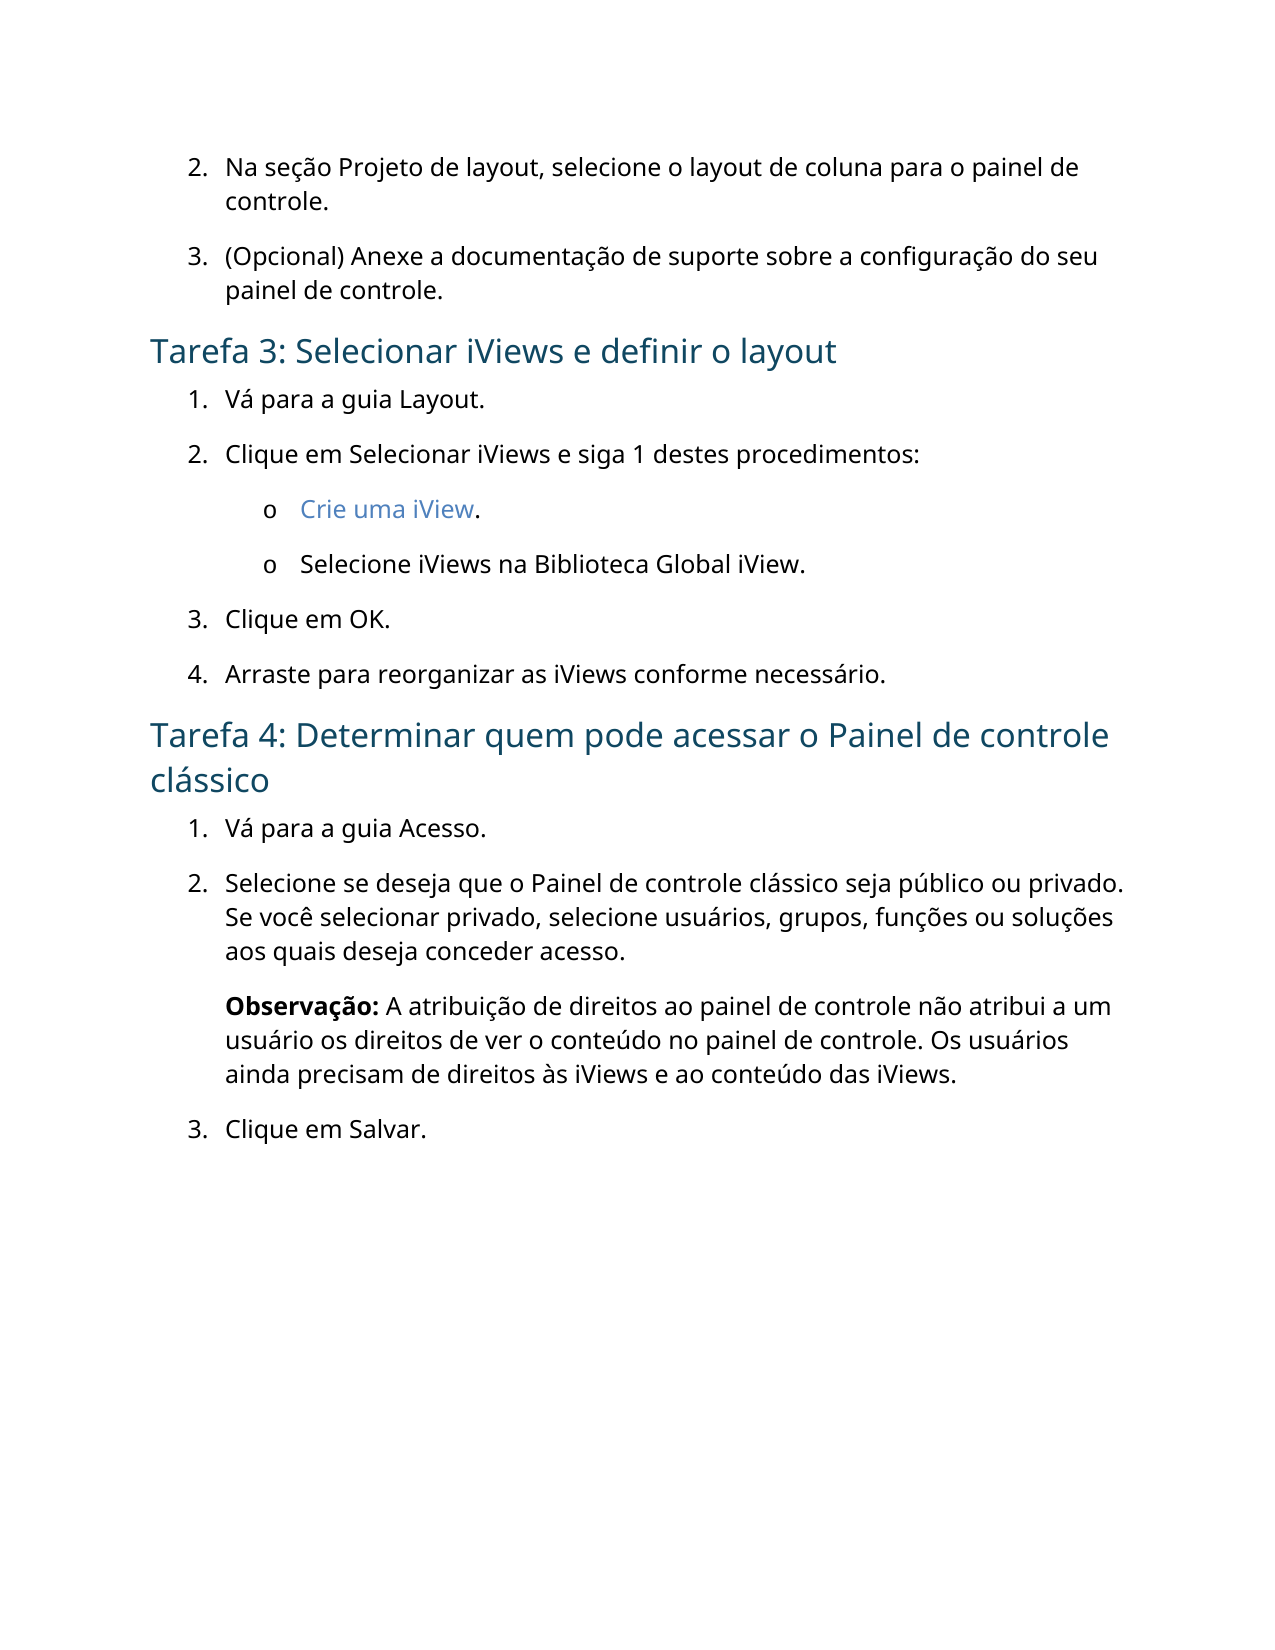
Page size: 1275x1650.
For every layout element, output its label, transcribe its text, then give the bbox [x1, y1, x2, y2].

list Clique em Salvar. [187, 1112, 1125, 1146]
list Observação: A atribuição de direitos ao painel de controle não atribui a um usuário os direitos de ver o conteúdo no painel de controle. Os usuários ainda precisam de direitos às iViews e ao conteúdo das iViews. [187, 988, 1125, 1091]
subtitle Tarefa 3: Selecionar iViews e definir o layout [150, 328, 1125, 373]
list Na seção Projeto de layout, selecione o layout de coluna para o painel de controle. [187, 150, 1125, 218]
list Selecione se deseja que o Painel de controle clássico seja público ou privado. Se você selecionar privado, selecione usuários, grupos, funções ou soluções aos quais deseja conceder acesso. [187, 866, 1125, 968]
subtitle Tarefa 4: Determinar quem pode acessar o Painel de controle clássico [150, 711, 1125, 802]
list (Opcional) Anexe a documentação de suporte sobre a configuração do seu painel de controle. [187, 239, 1125, 307]
list Crie uma iView. [262, 491, 1125, 526]
list Arraste para reorganizar as iViews conforme necessário. [187, 657, 1125, 691]
list Selecione iViews na Biblioteca Global iView. [262, 547, 1125, 581]
list Clique em Selecionar iViews e siga 1 destes procedimentos: [187, 437, 1125, 471]
list Vá para a guia Layout. [187, 382, 1125, 416]
list Vá para a guia Acesso. [187, 811, 1125, 845]
list Clique em OK. [187, 602, 1125, 636]
